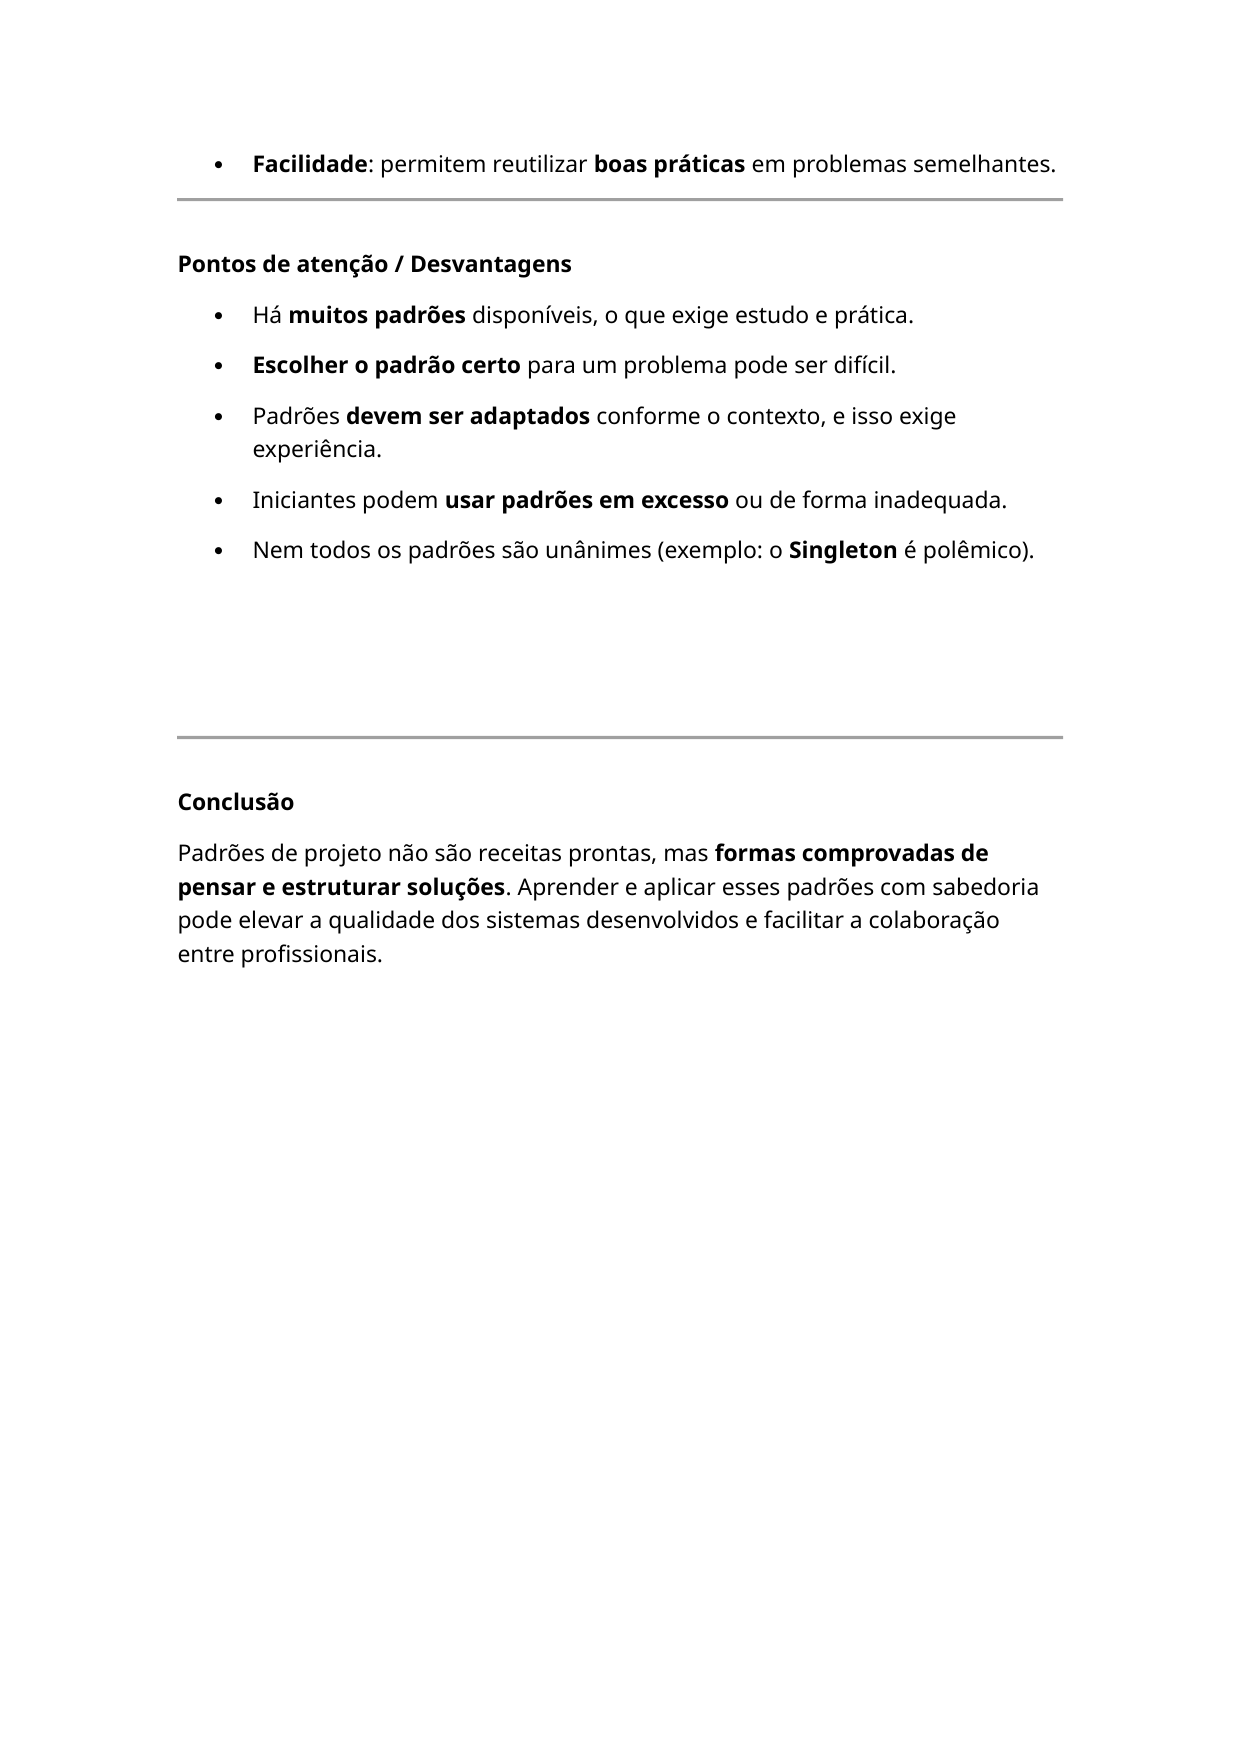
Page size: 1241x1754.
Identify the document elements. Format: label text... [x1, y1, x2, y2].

text Padrões de projeto não são receitas prontas, mas formas comprovadas de pensar e estruturar soluções. Aprender e aplicar esses padrões com sabedoria pode elevar a qualidade dos sistemas desenvolvidos e facilitar a colaboração entre profissionais. [177, 837, 1063, 969]
list Facilidade: permitem reutilizar boas práticas em problemas semelhantes. [215, 148, 1063, 179]
list Há muitos padrões disponíveis, o que exige estudo e prática. [215, 299, 1063, 330]
list Padrões devem ser adaptados conforme o contexto, e isso exige experiência. [215, 400, 1063, 465]
list Iniciantes podem usar padrões em excesso ou de forma inadequada. [215, 484, 1063, 515]
text Conclusão [177, 786, 1063, 818]
list Escolher o padrão certo para um problema pode ser difícil. [215, 349, 1063, 381]
list Nem todos os padrões são unânimes (exemplo: o Singleton é polêmico). [215, 534, 1063, 566]
text Pontos de atenção / Desvantagens [177, 248, 1063, 280]
